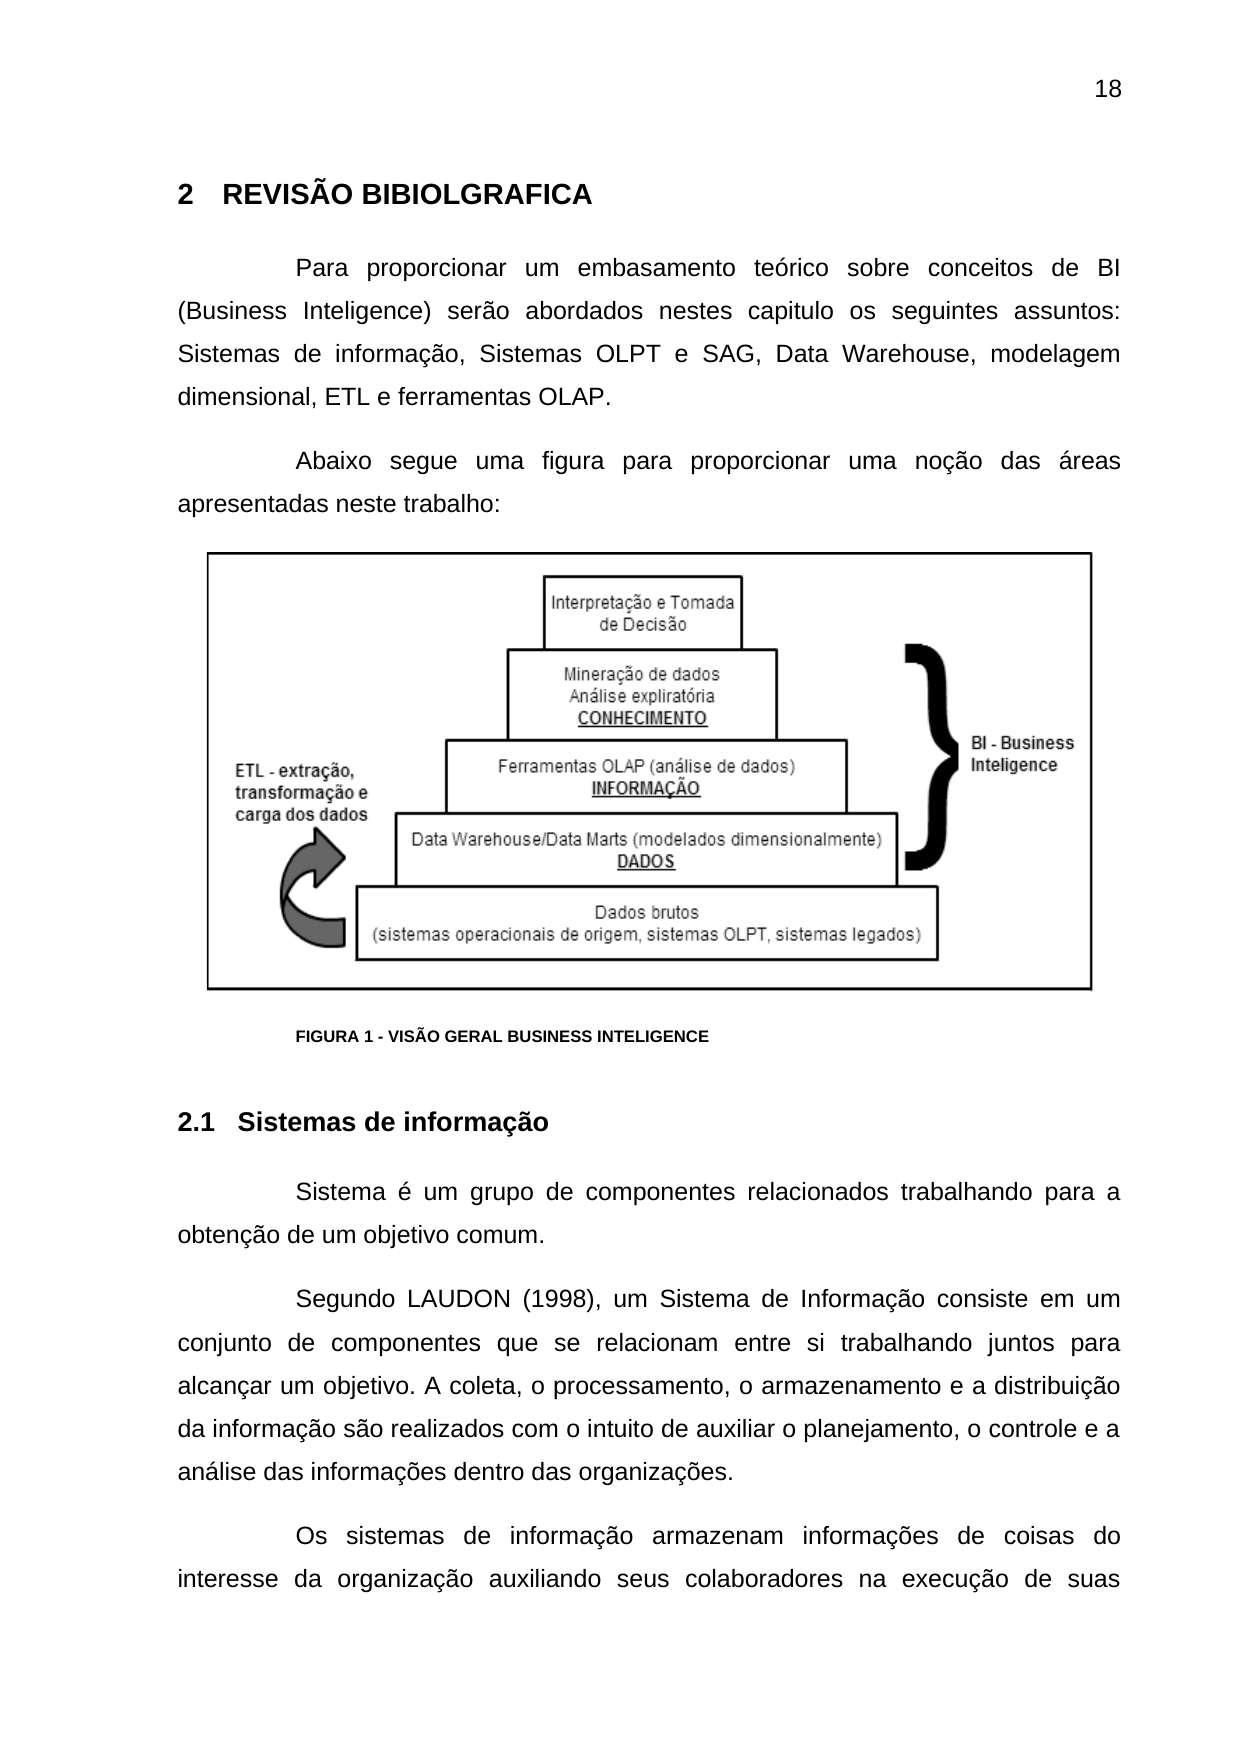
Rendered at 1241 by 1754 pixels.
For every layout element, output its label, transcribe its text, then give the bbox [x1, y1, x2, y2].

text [177, 1521, 1122, 1593]
text Segundo LAUDON (1998), um Sistema de Informação consiste em um conjunto de componentes que se relacionam entre si trabalhando juntos para alcançar um objetivo. A coleta, o processamento, o armazenamento e a distribuição da informação são realizados com o intuito de auxiliar o planejamento, o controle e a análise das informações dentro das organizações. [177, 1284, 1122, 1486]
text Para proporcionar um embasamento teórico sobre conceitos de BI (Business Inteligence) serão abordados nestes capitulo os seguintes assuntos: Sistemas de informação, Sistemas OLPT e SAG, Data Warehouse, modelagem dimensional, ETL e ferramentas OLAP. [177, 252, 1122, 411]
text Sistema é um grupo de componentes relacionados trabalhando para a obtenção de um objetivo comum. [177, 1177, 1122, 1249]
subtitle Revisão Bibiolgrafica [177, 177, 1122, 211]
picture [206, 552, 1093, 992]
text Figura 1 - Visão geral business inteligence [177, 1027, 1122, 1046]
subtitle Sistemas de informação [177, 1106, 1122, 1137]
text Abaixo segue uma figura para proporcionar uma noção das áreas apresentadas neste trabalho: [177, 446, 1122, 518]
